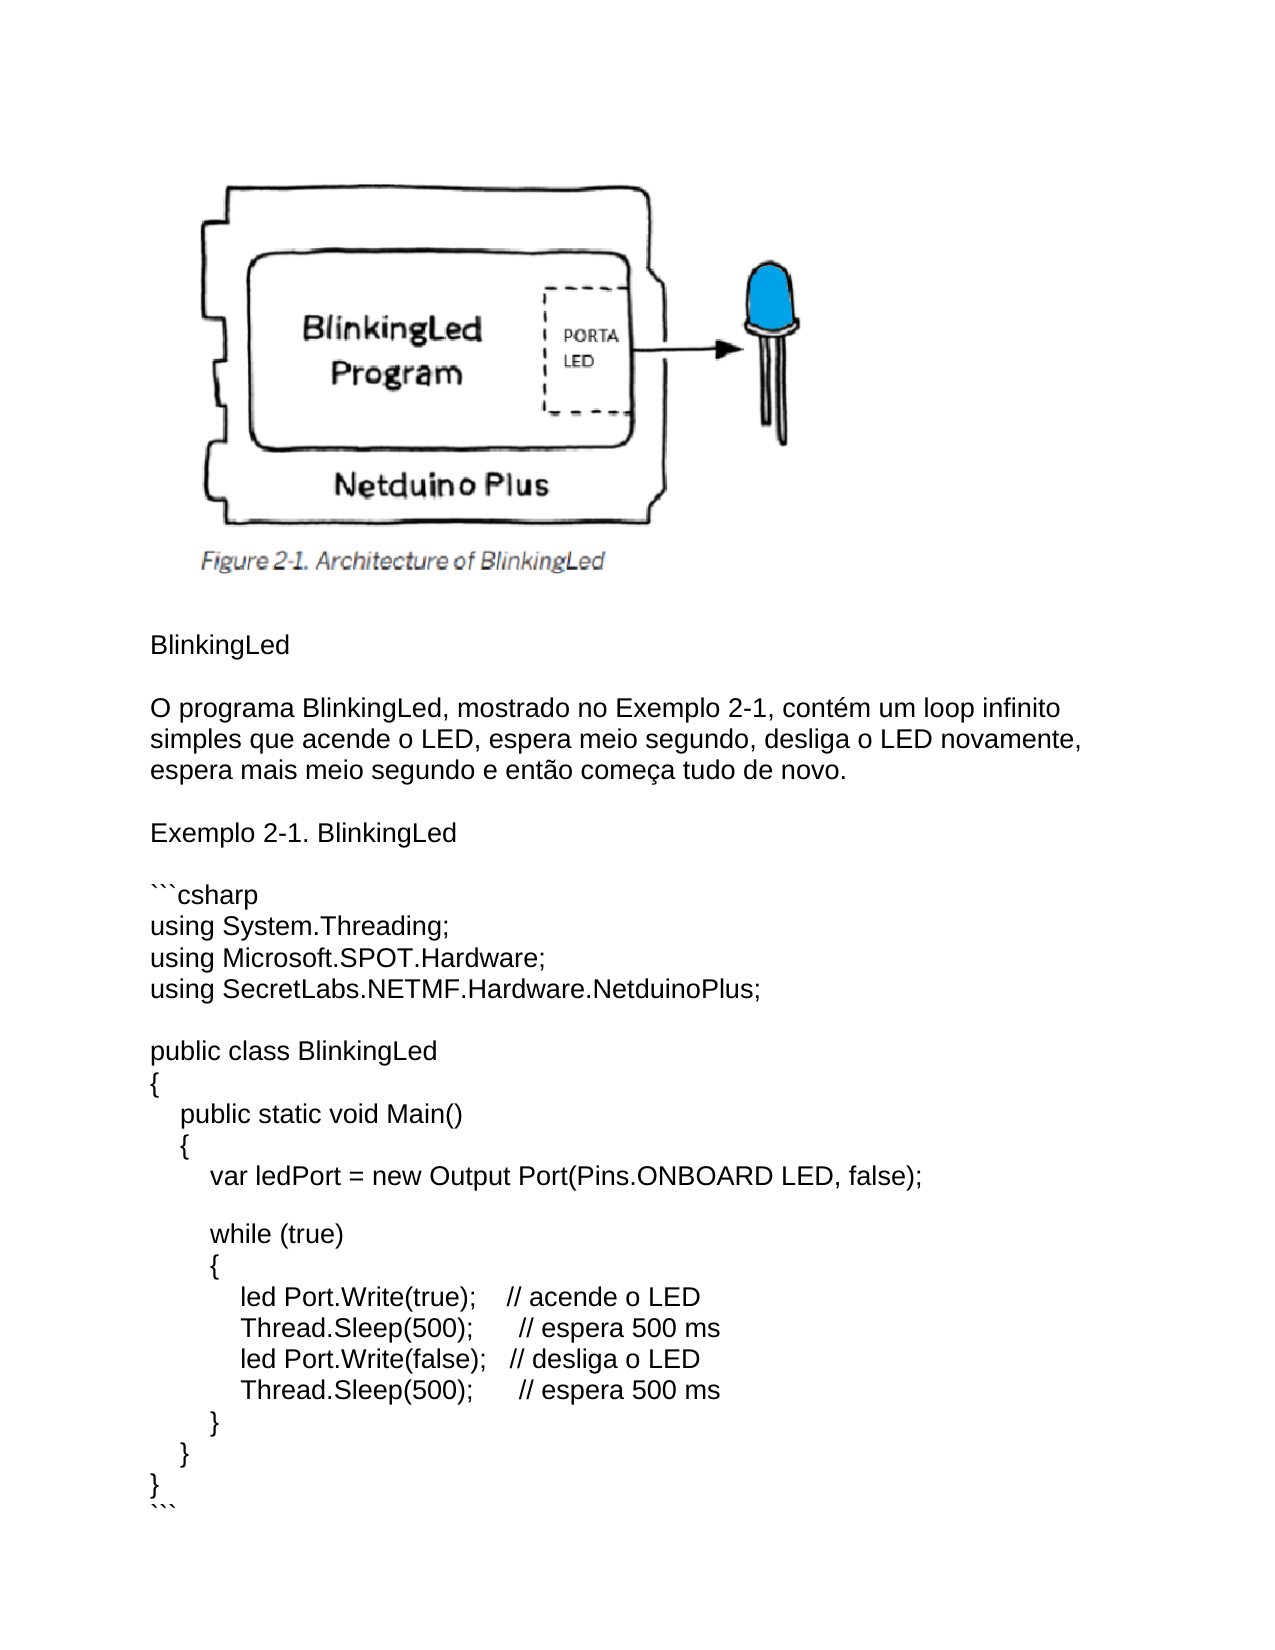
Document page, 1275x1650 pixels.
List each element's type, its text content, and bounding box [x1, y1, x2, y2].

text } [150, 1406, 1125, 1437]
text var ledPort = new Output Port(Pins.ONBOARD LED, false); [150, 1160, 1125, 1192]
text Thread.Sleep(500); // espera 500 ms [150, 1374, 1125, 1406]
picture [150, 150, 865, 598]
text public static void Main() [150, 1098, 1125, 1129]
text O programa BlinkingLed, mostrado no Exemplo 2-1, contém um loop infinito simples que acende o LED, espera meio segundo, desliga o LED novamente, espera mais meio segundo e então começa tudo de novo. [150, 692, 1125, 785]
text } [150, 1437, 1125, 1468]
text led Port.Write(false); // desliga o LED [150, 1343, 1125, 1374]
text { [150, 1249, 1125, 1281]
text Exemplo 2-1. BlinkingLed [150, 817, 1125, 848]
text using System.Threading; [150, 910, 1125, 942]
text led Port.Write(true); // acende o LED [150, 1281, 1125, 1312]
text public class BlinkingLed [150, 1035, 1125, 1067]
text using SecretLabs.NETMF.Hardware.NetduinoPlus; [150, 973, 1125, 1004]
text while (true) [150, 1218, 1125, 1249]
text ``` [150, 1499, 1125, 1531]
text ```csharp [150, 879, 1125, 910]
text } [150, 1468, 1125, 1499]
text BlinkingLed [150, 629, 1125, 660]
text { [150, 1129, 1125, 1160]
text using Microsoft.SPOT.Hardware; [150, 942, 1125, 973]
text { [150, 1067, 1125, 1098]
text Thread.Sleep(500); // espera 500 ms [150, 1312, 1125, 1343]
